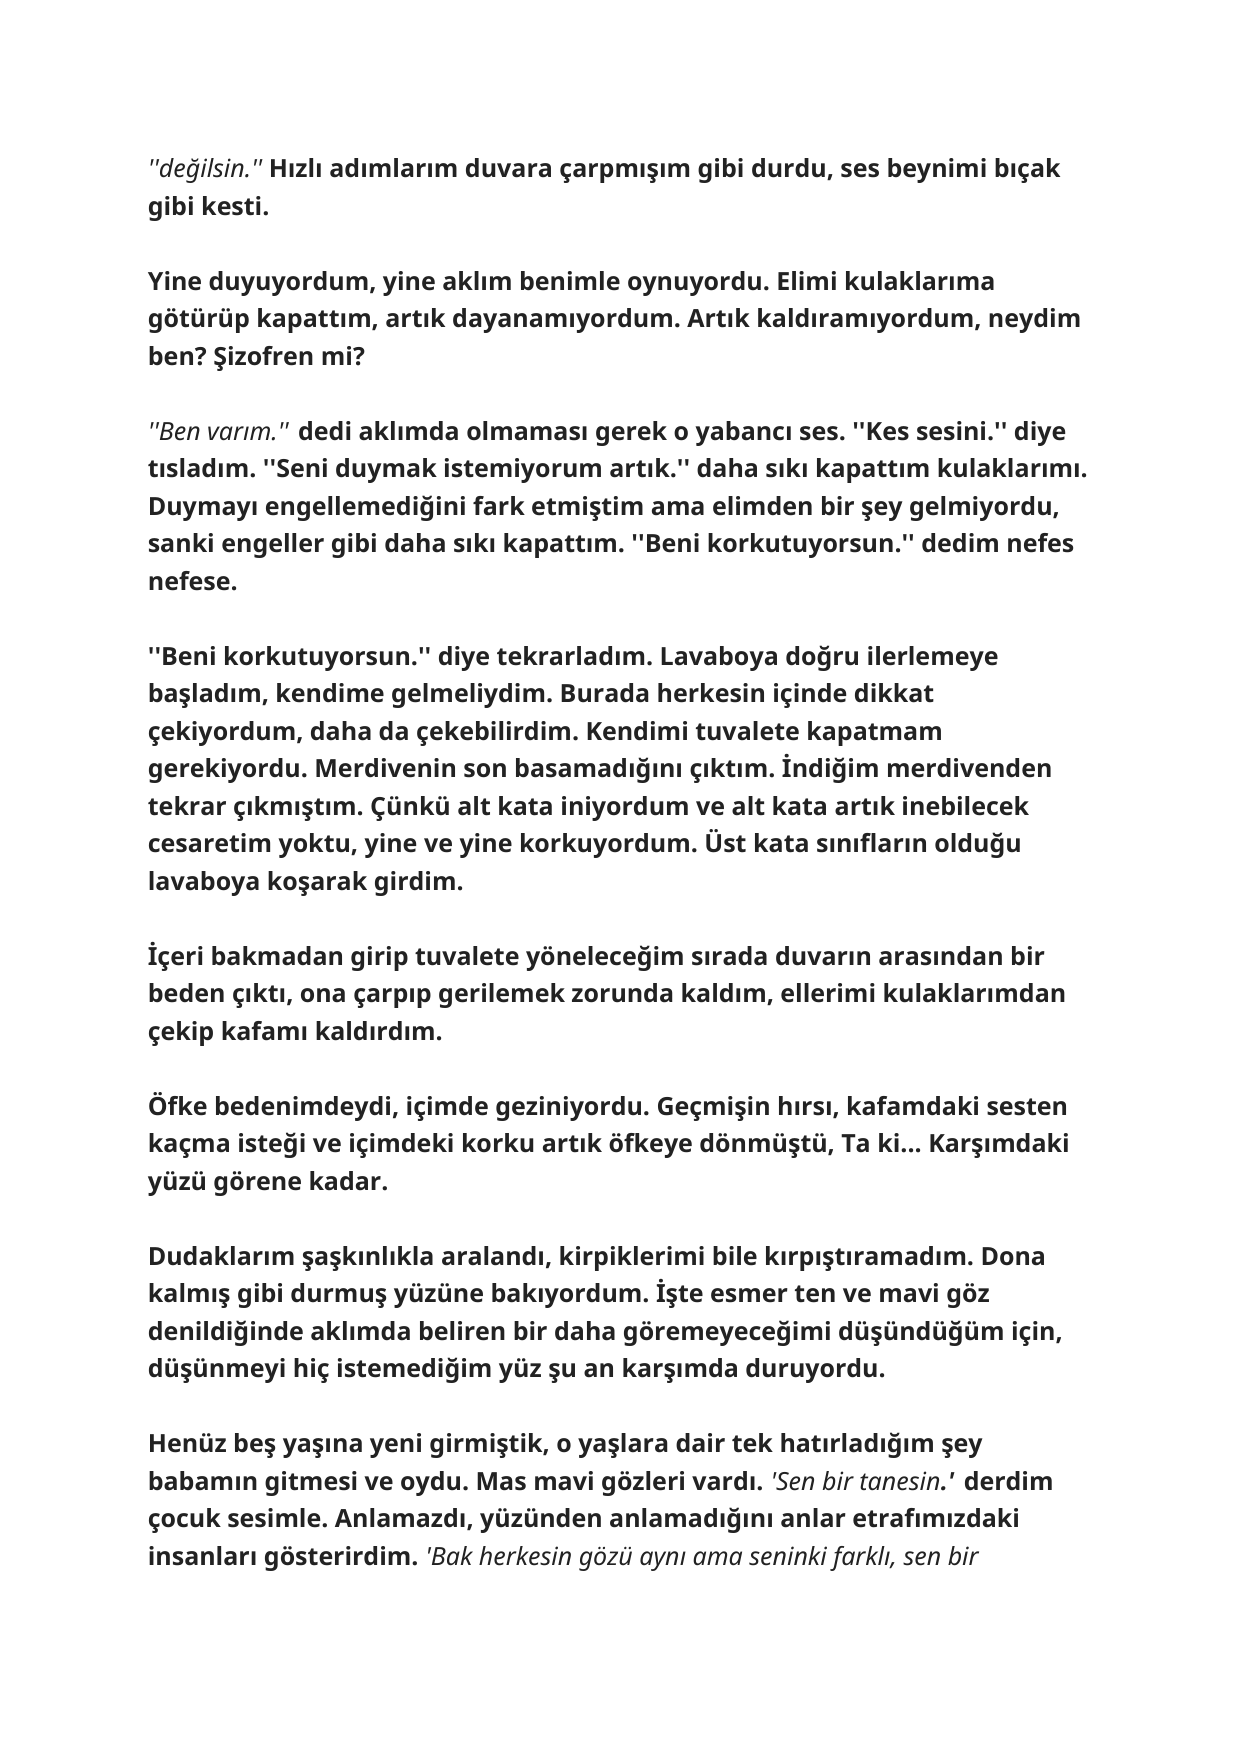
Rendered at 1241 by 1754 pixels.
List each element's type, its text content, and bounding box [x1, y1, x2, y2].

text İçeri bakmadan girip tuvalete yöneleceğim sırada duvarın arasından bir beden çıktı, ona çarpıp gerilemek zorunda kaldım, ellerimi kulaklarımdan çekip kafamı kaldırdım. [148, 935, 1093, 1048]
text ''değilsin.'' Hızlı adımlarım duvara çarpmışım gibi durdu, ses beynimi bıçak gibi kesti. [148, 148, 1093, 223]
text Öfke bedenimdeydi, içimde geziniyordu. Geçmişin hırsı, kafamdaki sesten kaçma isteği ve içimdeki korku artık öfkeye dönmüştü, Ta ki... Karşımdaki yüzü görene kadar. [148, 1085, 1093, 1198]
text Yine duyuyordum, yine aklım benimle oynuyordu. Elimi kulaklarıma götürüp kapattım, artık dayanamıyordum. Artık kaldıramıyordum, neydim ben? Şizofren mi? [148, 260, 1093, 373]
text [148, 1423, 1093, 1573]
text ''Ben varım.'' dedi aklımda olmaması gerek o yabancı ses. ''Kes sesini.'' diye tısladım. ''Seni duymak istemiyorum artık.'' daha sıkı kapattım kulaklarımı. Duymayı engellemediğini fark etmiştim ama elimden bir şey gelmiyordu, sanki engeller gibi daha sıkı kapattım. ''Beni korkutuyorsun.'' dedim nefes nefese. [148, 410, 1093, 598]
text Dudaklarım şaşkınlıkla aralandı, kirpiklerimi bile kırpıştıramadım. Dona kalmış gibi durmuş yüzüne bakıyordum. İşte esmer ten ve mavi göz denildiğinde aklımda beliren bir daha göremeyeceğimi düşündüğüm için, düşünmeyi hiç istemediğim yüz şu an karşımda duruyordu. [148, 1235, 1093, 1385]
text ''Beni korkutuyorsun.'' diye tekrarladım. Lavaboya doğru ilerlemeye başladım, kendime gelmeliydim. Burada herkesin içinde dikkat çekiyordum, daha da çekebilirdim. Kendimi tuvalete kapatmam gerekiyordu. Merdivenin son basamadığını çıktım. İndiğim merdivenden tekrar çıkmıştım. Çünkü alt kata iniyordum ve alt kata artık inebilecek cesaretim yoktu, yine ve yine korkuyordum. Üst kata sınıfların olduğu lavaboya koşarak girdim. [148, 635, 1093, 898]
